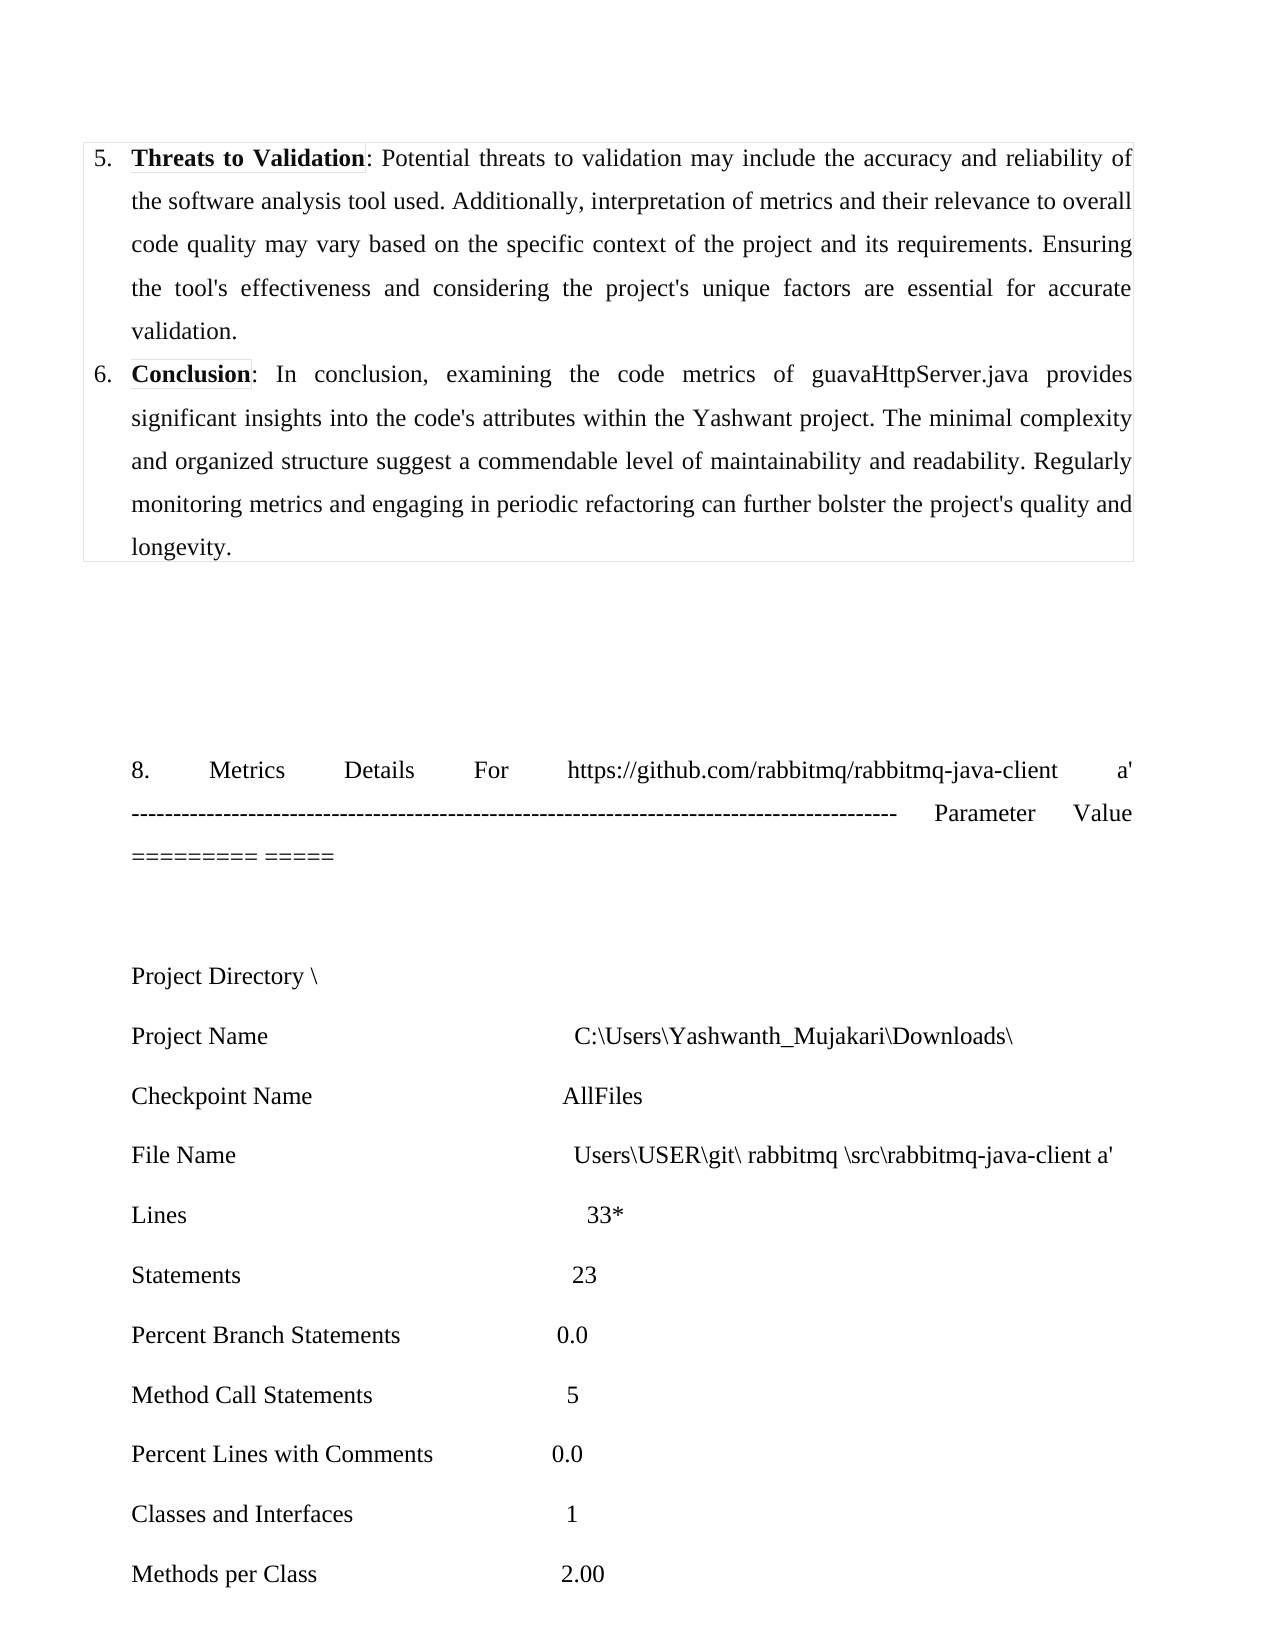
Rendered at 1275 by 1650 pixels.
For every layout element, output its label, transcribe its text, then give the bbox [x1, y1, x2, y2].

list Threats to Validation: Potential threats to validation may include the accuracy and reliability of the software analysis tool used. Additionally, interpretation of metrics and their relevance to overall code quality may vary based on the specific context of the project and its requirements. Ensuring the tool's effectiveness and considering the project's unique factors are essential for accurate validation. [84, 143, 1133, 344]
text Method Call Statements 5 [131, 1380, 1133, 1408]
text Percent Branch Statements 0.0 [131, 1320, 1133, 1349]
list Conclusion: In conclusion, examining the code metrics of guavaHttpServer.java provides significant insights into the code's attributes within the Yashwant project. The minimal complexity and organized structure suggest a commendable level of maintainability and readability. Regularly monitoring metrics and engaging in periodic refactoring can further bolster the project's quality and longevity. [84, 358, 1133, 561]
text Classes and Interfaces 1 [131, 1499, 1133, 1528]
text Methods per Class 2.00 [131, 1559, 1133, 1588]
text Project Directory \ [131, 961, 1133, 990]
text Checkpoint Name AllFiles [131, 1081, 1133, 1109]
text Percent Lines with Comments 0.0 [131, 1439, 1133, 1468]
text Statements 23 [131, 1260, 1133, 1289]
text Project Name C:\Users\Yashwanth_Mujakari\Downloads\ [131, 1021, 1133, 1050]
text Lines 33* [131, 1200, 1133, 1229]
text 8. Metrics Details For https://github.com/rabbitmq/rabbitmq-java-client a' -------------------------------------------------------------------------------------------- Parameter Value ========= ===== [131, 755, 1133, 870]
text File Name Users\USER\git\ rabbitmq \src\rabbitmq-java-client a' [131, 1141, 1133, 1169]
